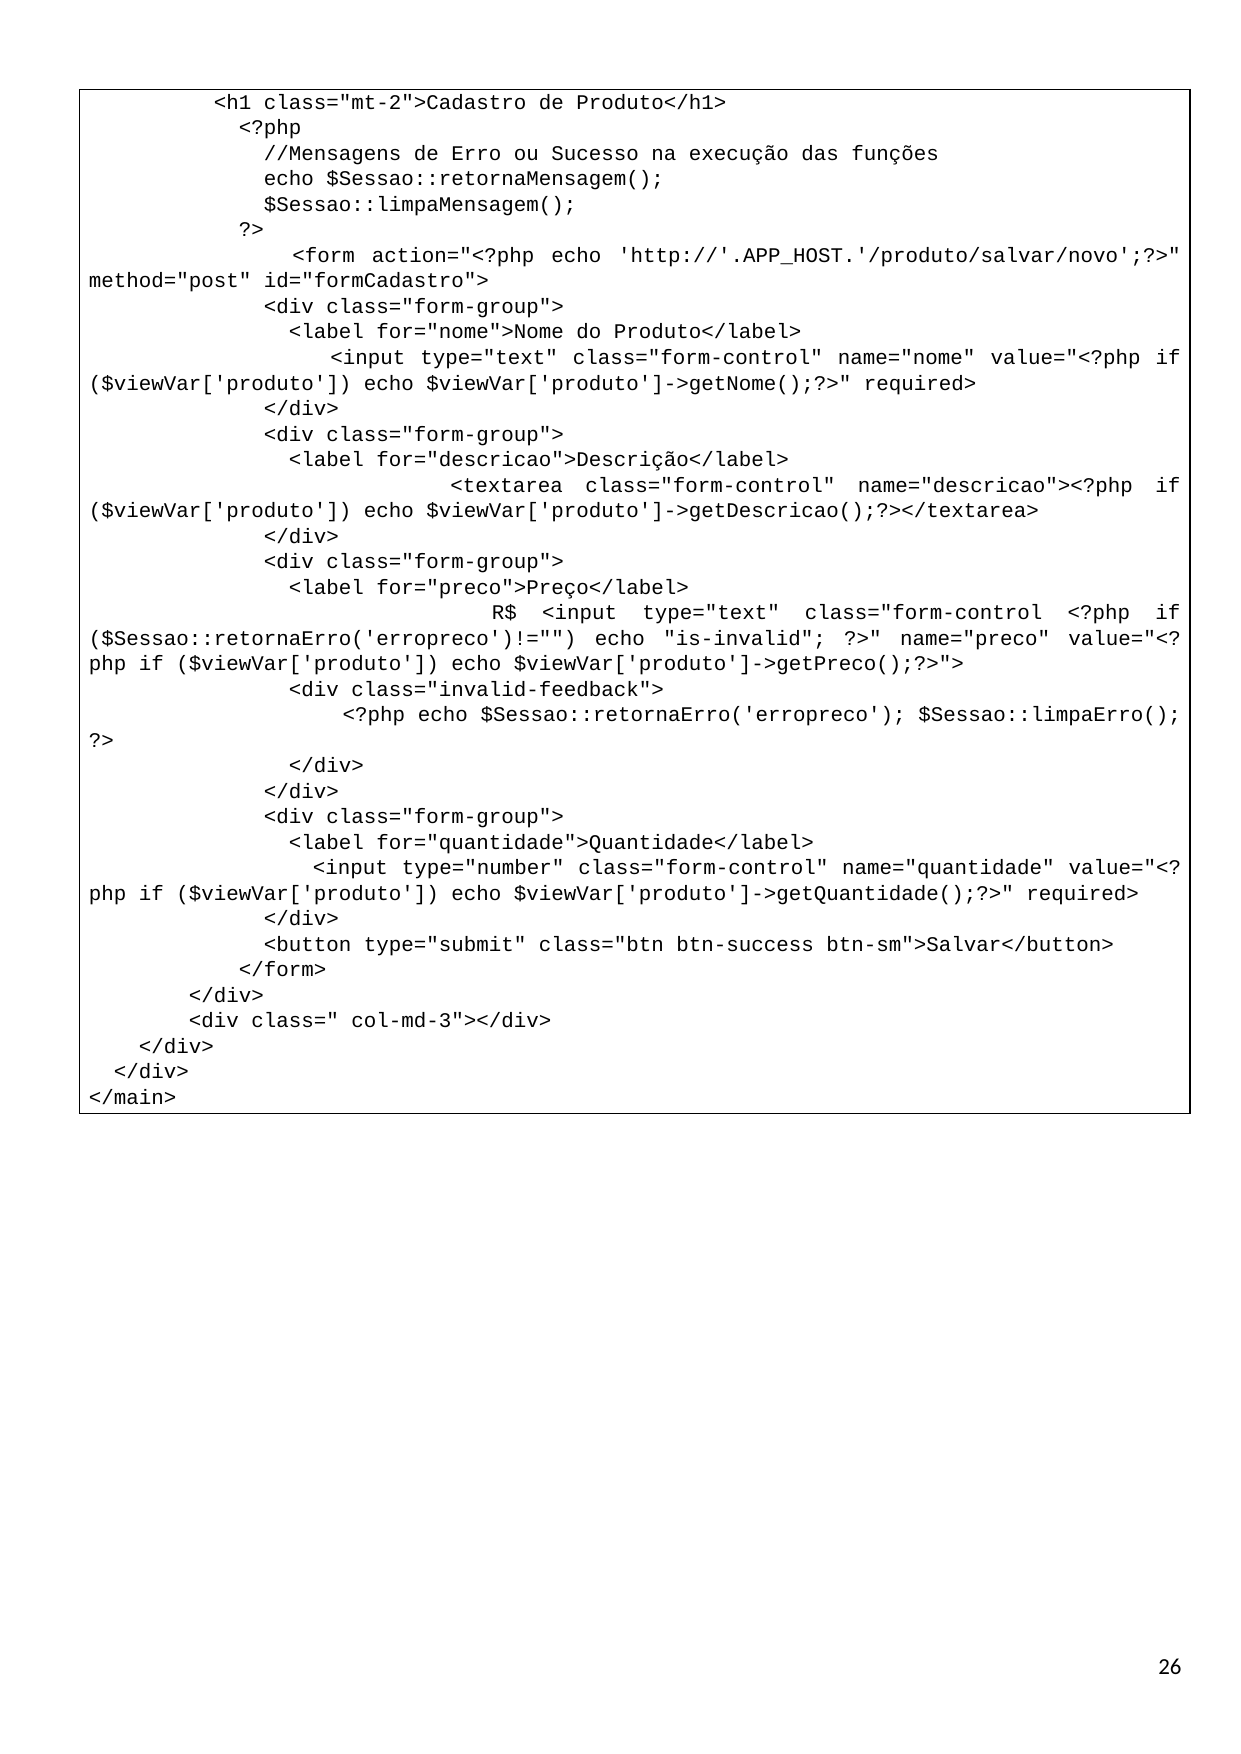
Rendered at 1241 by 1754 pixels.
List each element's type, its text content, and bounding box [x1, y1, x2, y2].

text echo $Sessao::retornaMensagem(); [80, 165, 1189, 191]
text <h1 class="mt-2">Cadastro de Produto</h1> [80, 90, 1189, 114]
text <label for="nome">Nome do Produto</label> [80, 318, 1189, 344]
text <label for="preco">Preço</label> [80, 573, 1189, 599]
text <div class="form-group"> [80, 420, 1189, 446]
text </div> [80, 395, 1189, 420]
text </main> [80, 1084, 1189, 1113]
text </div> [80, 905, 1189, 931]
text <div class="form-group"> [80, 803, 1189, 829]
text <div class=" col-md-3"></div> [80, 1007, 1189, 1033]
text <div class="form-group"> [80, 548, 1189, 573]
text </form> [80, 956, 1189, 982]
text <?php [80, 114, 1189, 140]
text <div class="invalid-feedback"> [80, 676, 1189, 701]
text <label for="quantidade">Quantidade</label> [80, 829, 1189, 854]
text </div> [80, 778, 1189, 803]
text </div> [80, 982, 1189, 1007]
text </div> [80, 752, 1189, 778]
text <input type="number" class="form-control" name="quantidade" value="<?php if ($viewVar['produto']) echo $viewVar['produto']->getQuantidade();?>" required> [80, 854, 1189, 905]
text <?php echo $Sessao::retornaErro('erropreco'); $Sessao::limpaErro(); ?> [80, 701, 1189, 752]
text <div class="form-group"> [80, 293, 1189, 318]
text <label for="descricao">Descrição</label> [80, 446, 1189, 471]
text <button type="submit" class="btn btn-success btn-sm">Salvar</button> [80, 931, 1189, 956]
text //Mensagens de Erro ou Sucesso na execução das funções [80, 140, 1189, 165]
text R$ <input type="text" class="form-control <?php if ($Sessao::retornaErro('erropreco')!="") echo "is-invalid"; ?>" name="preco" value="<?php if ($viewVar['produto']) echo $viewVar['produto']->getPreco();?>"> [80, 599, 1189, 676]
text </div> [80, 1033, 1189, 1058]
text <form action="<?php echo 'http://'.APP_HOST.'/produto/salvar/novo';?>" method="post" id="formCadastro"> [80, 242, 1189, 293]
text <input type="text" class="form-control" name="nome" value="<?php if ($viewVar['produto']) echo $viewVar['produto']->getNome();?>" required> [80, 344, 1189, 395]
text </div> [80, 1058, 1189, 1084]
text <textarea class="form-control" name="descricao"><?php if ($viewVar['produto']) echo $viewVar['produto']->getDescricao();?></textarea> [80, 471, 1189, 522]
text $Sessao::limpaMensagem(); [80, 191, 1189, 216]
text </div> [80, 522, 1189, 548]
text ?> [80, 216, 1189, 242]
